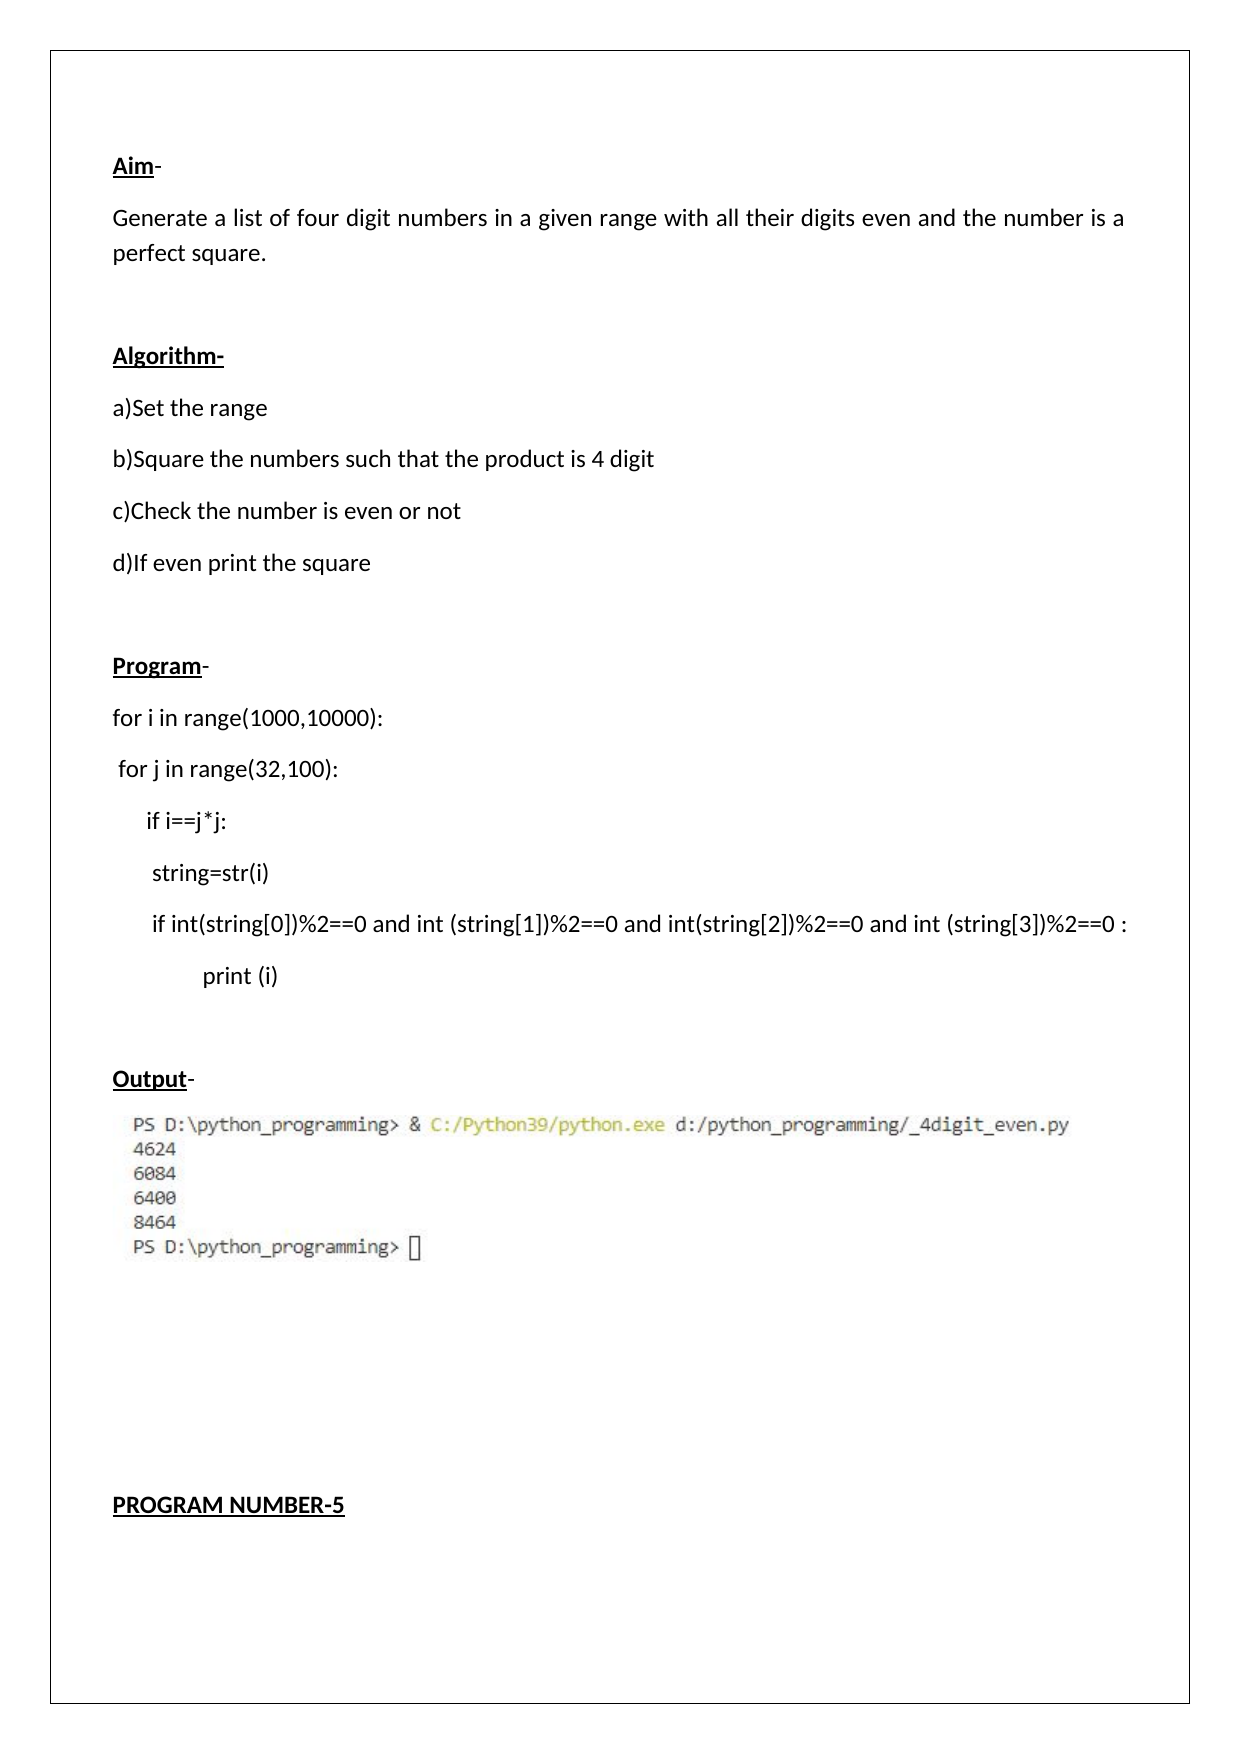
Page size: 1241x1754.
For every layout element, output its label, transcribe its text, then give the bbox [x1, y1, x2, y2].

text if int(string[0])%2==0 and int (string[1])%2==0 and int(string[2])%2==0 and int (string[3])%2==0 : [112, 908, 1128, 939]
text for i in range(1000,10000): [112, 702, 1128, 732]
text d)If even print the square [112, 547, 1128, 577]
picture [112, 1115, 1128, 1262]
text c)Check the number is even or not [112, 495, 1128, 526]
text b)Square the numbers such that the product is 4 digit [112, 443, 1128, 474]
text string=str(i) [112, 857, 1128, 887]
text a)Set the range [112, 392, 1128, 422]
text PROGRAM NUMBER-5 [112, 1489, 1128, 1520]
text Generate a list of four digit numbers in a given range with all their digits even and the number is a perfect square. [112, 202, 1128, 267]
text Algorithm- [112, 340, 1128, 371]
text Output- [112, 1063, 1128, 1094]
text for j in range(32,100): [112, 753, 1128, 784]
text print (i) [112, 960, 1128, 991]
text Aim- [112, 150, 1128, 181]
text if i==j*j: [112, 805, 1128, 836]
text Program- [112, 650, 1128, 681]
